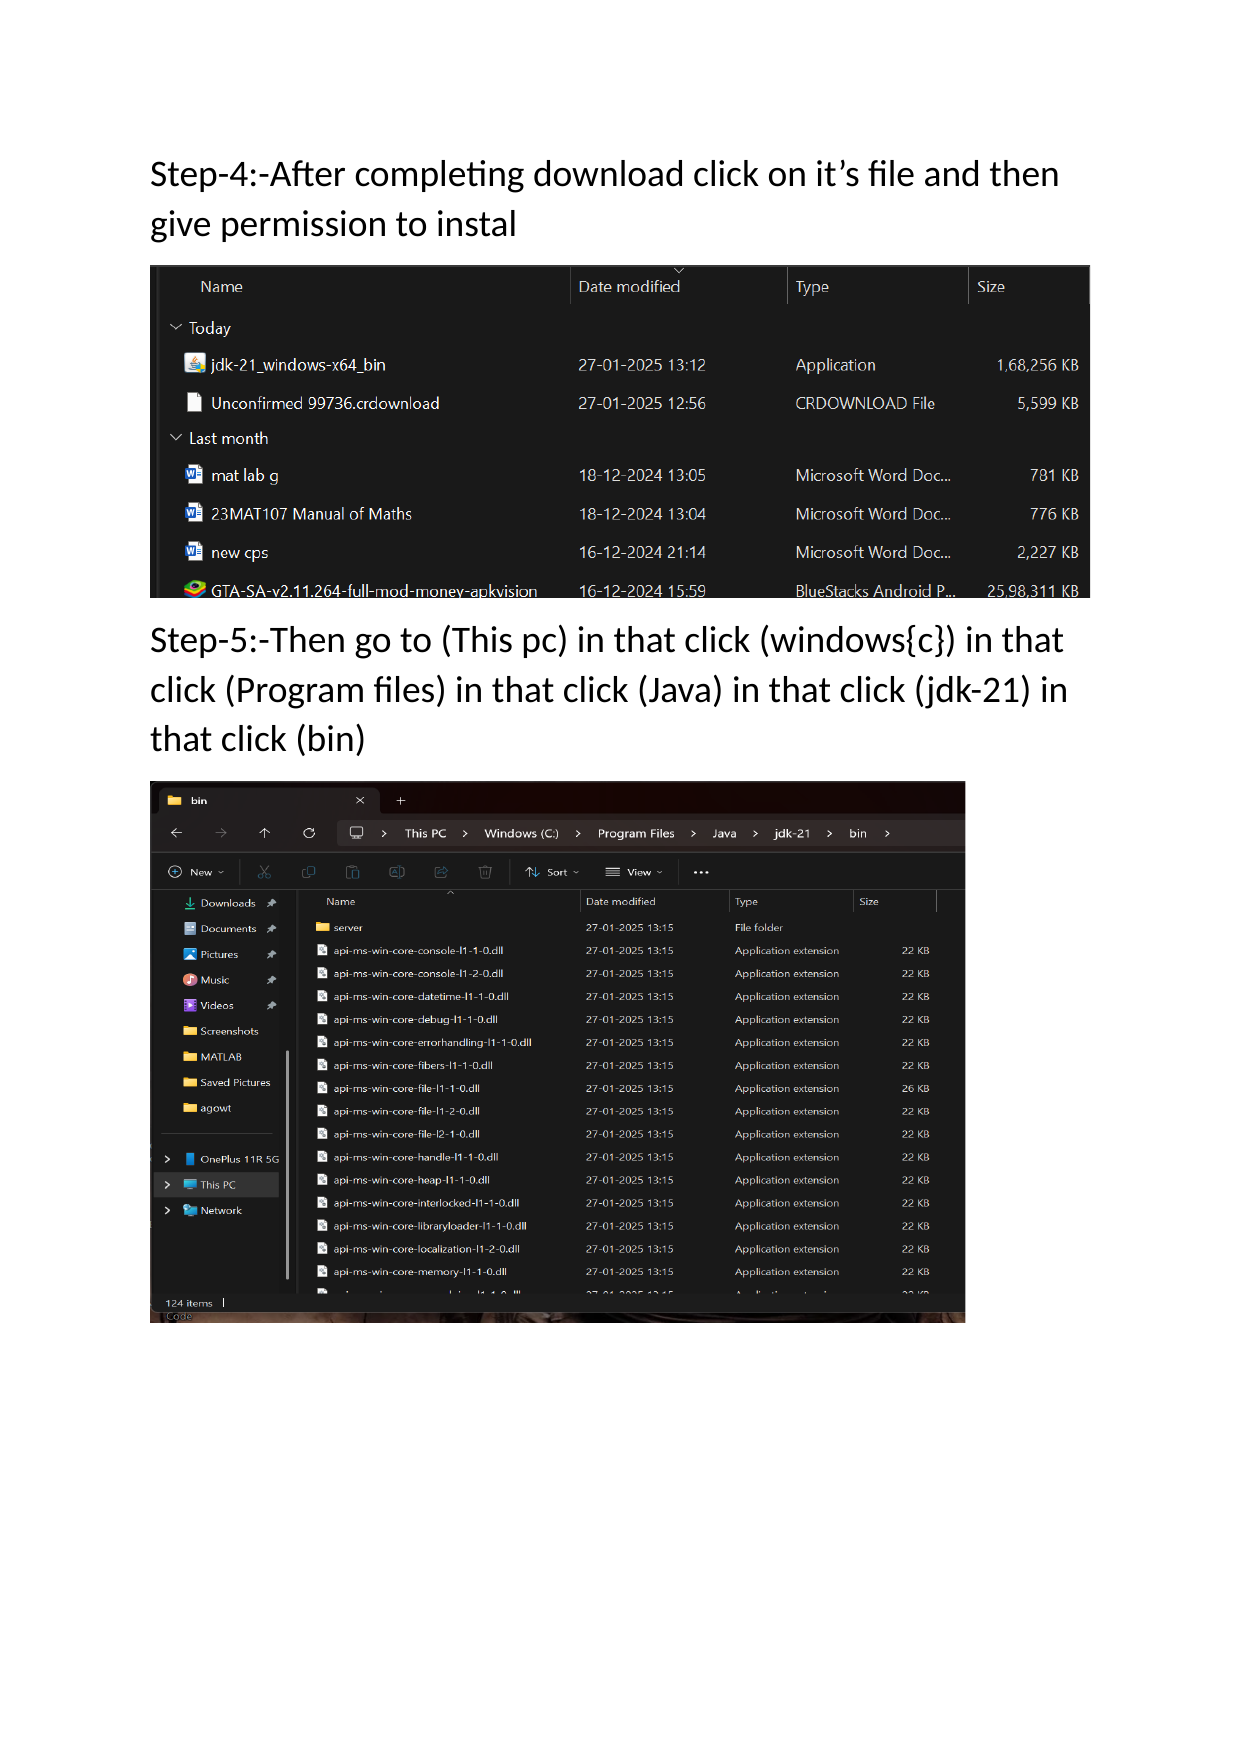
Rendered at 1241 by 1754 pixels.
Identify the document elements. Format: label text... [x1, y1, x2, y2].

text Step-4:-After completing download click on it’s file and then give permission to instal [150, 150, 1090, 245]
picture [150, 265, 1091, 598]
text Step-5:-Then go to (This pc) in that click (windows{c}) in that click (Program files) in that click (Java) in that click (jdk-21) in that click (bin) [150, 616, 1090, 761]
picture [150, 781, 966, 1323]
